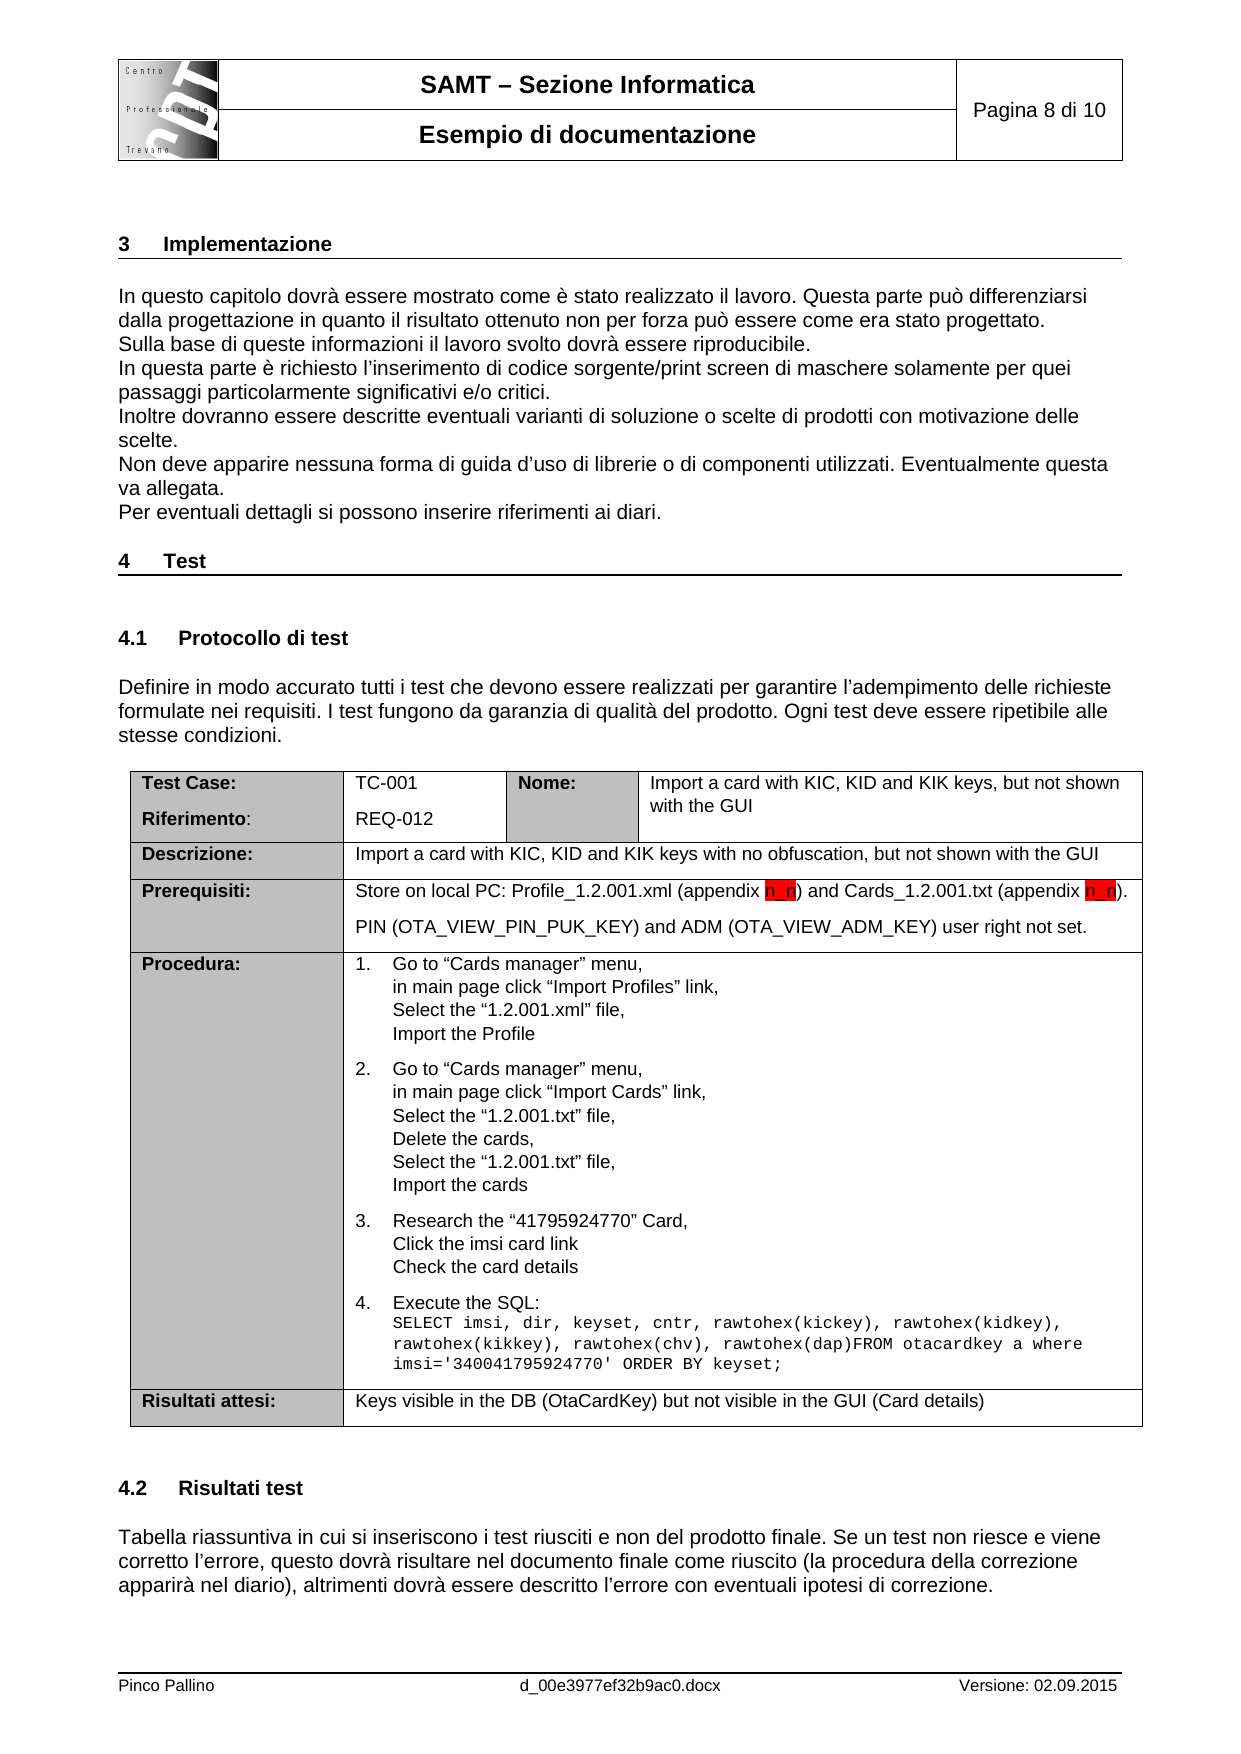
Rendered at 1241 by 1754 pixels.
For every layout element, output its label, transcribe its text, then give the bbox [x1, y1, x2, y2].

text Tabella riassuntiva in cui si inseriscono i test riusciti e non del prodotto finale. Se un test non riesce e viene corretto l’errore, questo dovrà risultare nel documento finale come riuscito (la procedura della correzione apparirà nel diario), altrimenti dovrà essere descritto l’errore con eventuali ipotesi di correzione. [118, 1525, 1122, 1597]
text Per eventuali dettagli si possono inserire riferimenti ai diari. [118, 499, 1122, 523]
text Inoltre dovranno essere descritte eventuali varianti di soluzione o scelte di prodotti con motivazione delle scelte. [118, 404, 1122, 452]
subtitle Implementazione [118, 232, 1122, 258]
text Definire in modo accurato tutti i test che devono essere realizzati per garantire l’adempimento delle richieste formulate nei requisiti. I test fungono da garanzia di qualità del prodotto. Ogni test deve essere ripetibile alle stesse condizioni. [118, 675, 1122, 747]
table_header Test Case: Riferimento: [131, 772, 343, 842]
table_cell Descrizione: [131, 843, 343, 879]
table_cell Procedura: [131, 953, 343, 1389]
text Sulla base di queste informazioni il lavoro svolto dovrà essere riproducibile. [118, 332, 1122, 356]
table_cell Go to “Cards manager” menu, in main page click “Import Profiles” link, Select the “1.2.001.xml” file, Import the Profile Go to “Cards manager” menu, in main page click “Import Cards” link, Select the “1.2.001.txt” file, Delete the cards, Select the “1.2.001.txt” file, Import the cards Research the “41795924770” Card, Click the imsi card link Check the card details Execute the SQL: SELECT imsi, dir, keyset, cntr, rawtohex(kickey), rawtohex(kidkey), rawtohex(kikkey), rawtohex(chv), rawtohex(dap)FROM otacardkey a where imsi='340041795924770' ORDER BY keyset; [344, 953, 1142, 1389]
text In questa parte è richiesto l’inserimento di codice sorgente/print screen di maschere solamente per quei passaggi particolarmente significativi e/o critici. [118, 356, 1122, 404]
table_cell Prerequisiti: [131, 880, 343, 952]
table_header Import a card with KIC, KID and KIK keys, but not shown with the GUI [639, 772, 1142, 842]
table_cell Store on local PC: Profile_1.2.001.xml (appendix n_n) and Cards_1.2.001.txt (appendix n_n). PIN (OTA_VIEW_PIN_PUK_KEY) and ADM (OTA_VIEW_ADM_KEY) user right not set. [344, 880, 1142, 952]
table_cell Keys visible in the DB (OtaCardKey) but not visible in the GUI (Card details) [344, 1390, 1142, 1426]
picture [118, 60, 218, 159]
subtitle Risultati test [118, 1476, 1122, 1500]
table_header Nome: [507, 772, 638, 842]
text Non deve apparire nessuna forma di guida d’uso di librerie o di componenti utilizzati. Eventualmente questa va allegata. [118, 452, 1122, 499]
table_cell Risultati attesi: [131, 1390, 343, 1426]
subtitle Protocollo di test [118, 626, 1122, 650]
text In questo capitolo dovrà essere mostrato come è stato realizzato il lavoro. Questa parte può differenziarsi dalla progettazione in quanto il risultato ottenuto non per forza può essere come era stato progettato. [118, 284, 1122, 332]
subtitle Test [118, 548, 1122, 574]
table_header TC-001 REQ-012 [344, 772, 506, 842]
table_cell Import a card with KIC, KID and KIK keys with no obfuscation, but not shown with the GUI [344, 843, 1142, 879]
